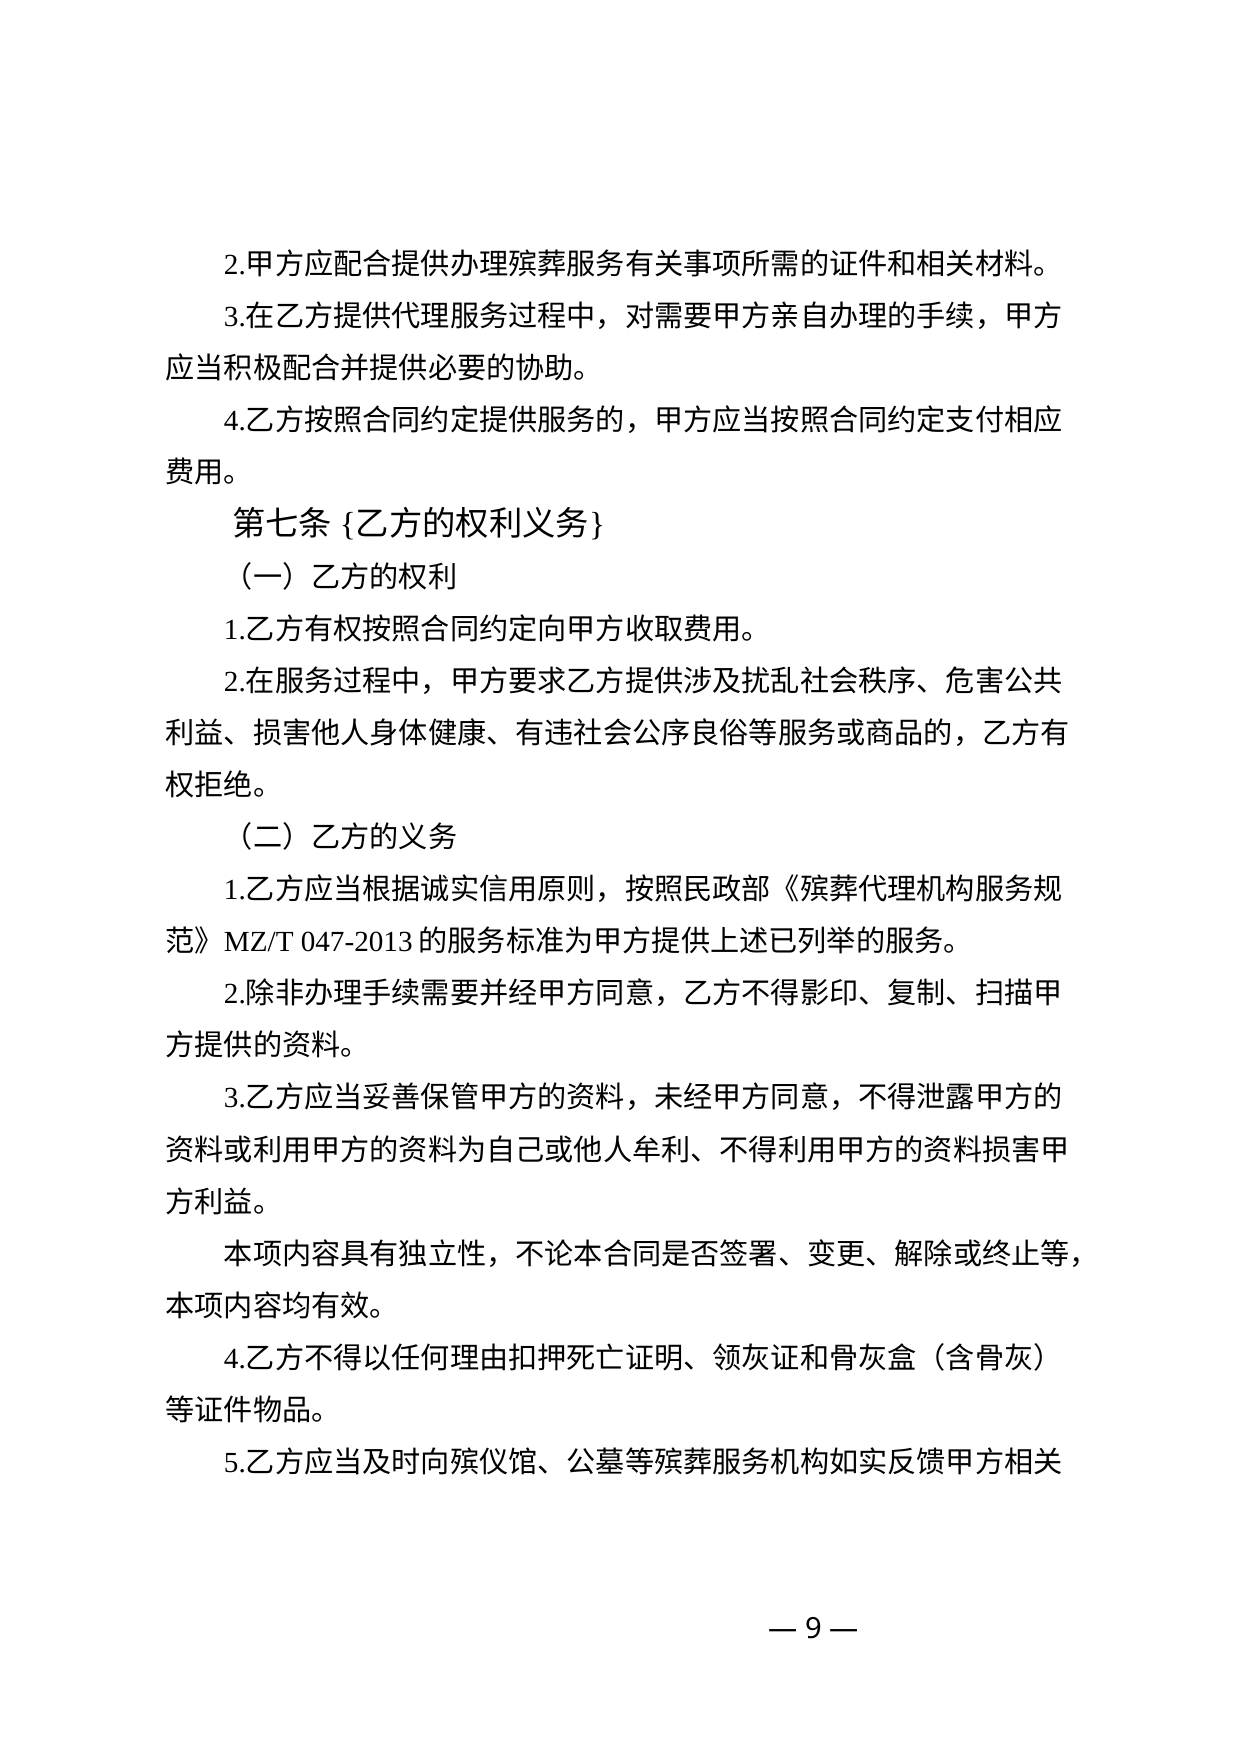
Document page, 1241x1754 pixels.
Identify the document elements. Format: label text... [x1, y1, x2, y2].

text 3.乙方应当妥善保管甲方的资料，未经甲方同意，不得泄露甲方的资料或利用甲方的资料为自己或他人牟利、不得利用甲方的资料损害甲方利益。 [165, 1066, 1087, 1222]
text 3.在乙方提供代理服务过程中，对需要甲方亲自办理的手续，甲方应当积极配合并提供必要的协助。 [165, 285, 1087, 389]
text 1.乙方有权按照合同约定向甲方收取费用。 [165, 597, 1087, 649]
text 4.乙方按照合同约定提供服务的，甲方应当按照合同约定支付相应费用。 [165, 389, 1087, 493]
text （一）乙方的权利 [165, 545, 1087, 597]
text 第七条 {乙方的权利义务} [165, 493, 1087, 545]
text 2.除非办理手续需要并经甲方同意，乙方不得影印、复制、扫描甲方提供的资料。 [165, 962, 1087, 1066]
text 本项内容具有独立性，不论本合同是否签署、变更、解除或终止等，本项内容均有效。 [165, 1222, 1087, 1327]
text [165, 1431, 1087, 1483]
text 4.乙方不得以任何理由扣押死亡证明、领灰证和骨灰盒（含骨灰）等证件物品。 [165, 1327, 1087, 1431]
text （二）乙方的义务 [165, 806, 1087, 858]
text 2.在服务过程中，甲方要求乙方提供涉及扰乱社会秩序、危害公共利益、损害他人身体健康、有违社会公序良俗等服务或商品的，乙方有权拒绝。 [165, 649, 1087, 806]
text 1.乙方应当根据诚实信用原则，按照民政部《殡葬代理机构服务规范》MZ/T 047-2013的服务标准为甲方提供上述已列举的服务。 [165, 858, 1087, 962]
text 2.甲方应配合提供办理殡葬服务有关事项所需的证件和相关材料。 [165, 233, 1087, 285]
